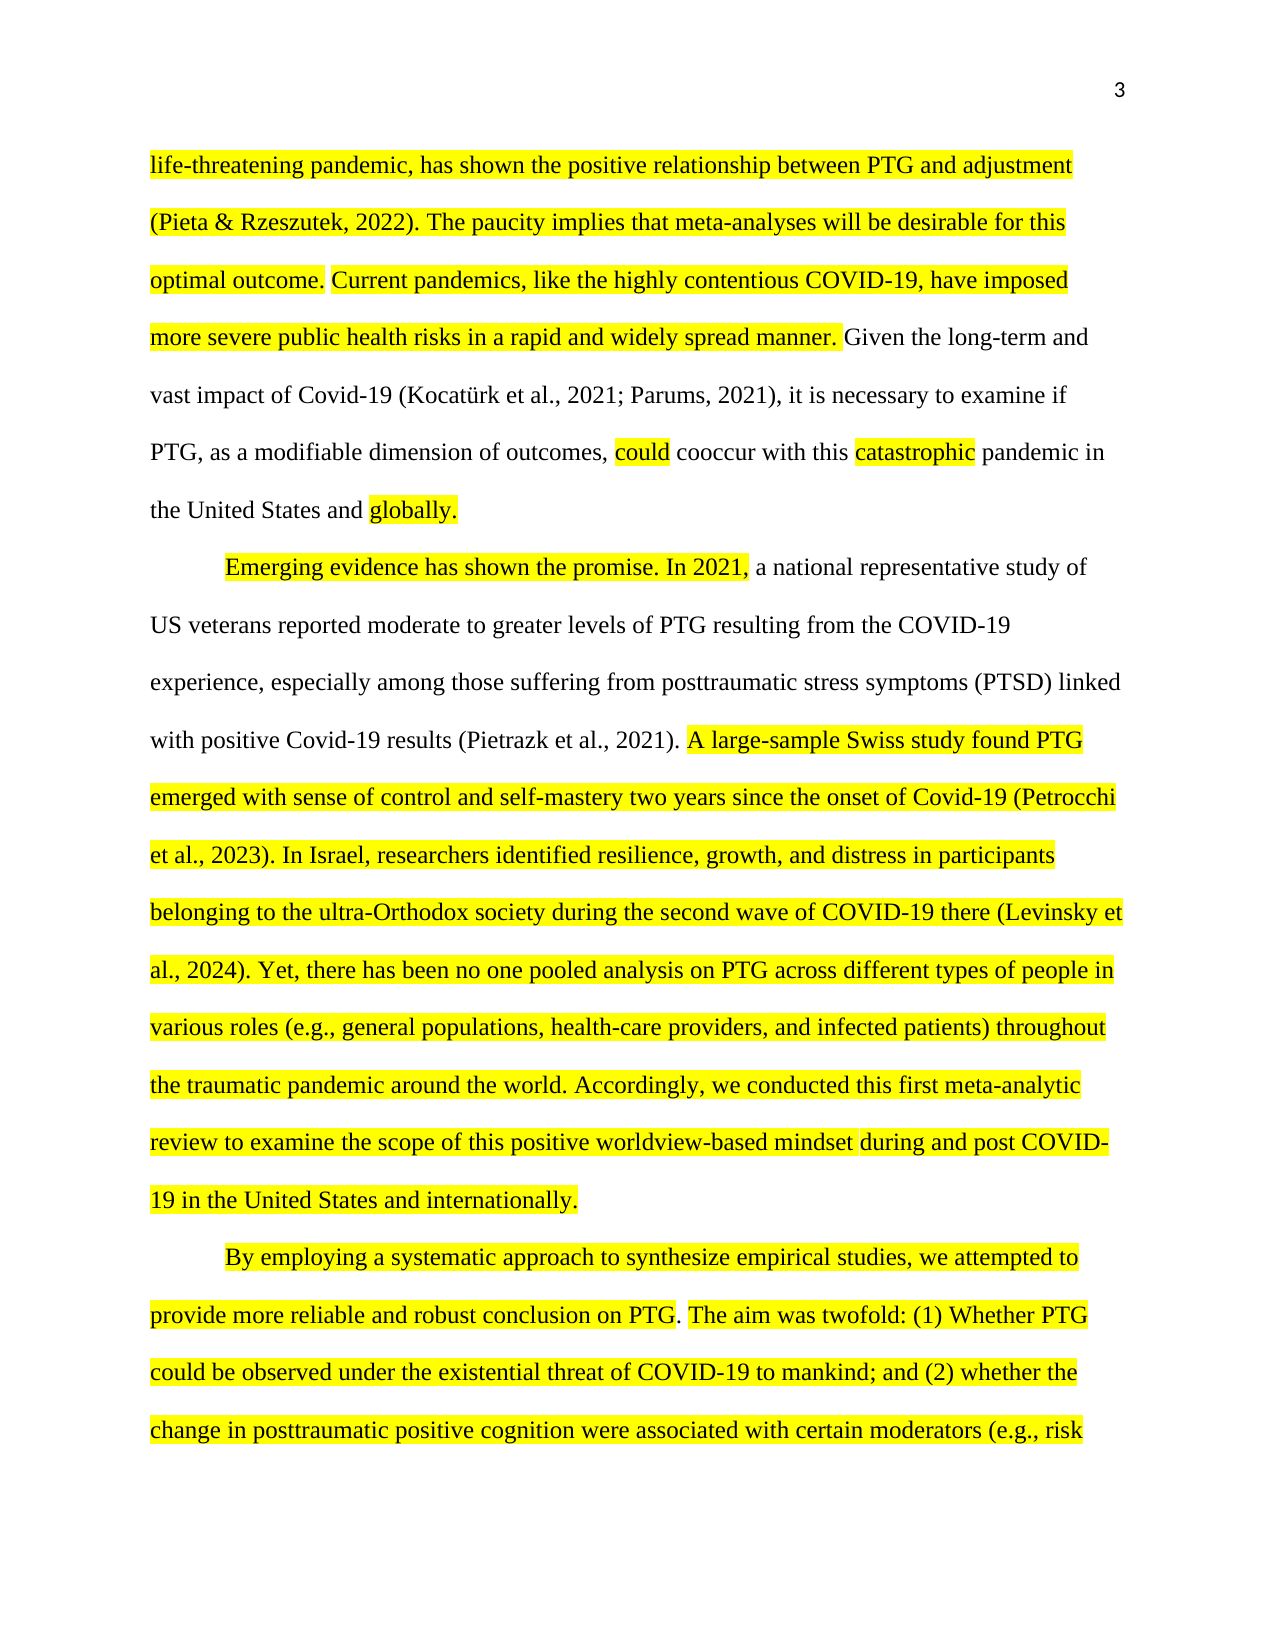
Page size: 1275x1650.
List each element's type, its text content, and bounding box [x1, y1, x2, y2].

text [150, 1242, 1125, 1444]
text Emerging evidence has shown the promise. In 2021, a national representative study of US veterans reported moderate to greater levels of PTG resulting from the COVID-19 experience, especially among those suffering from posttraumatic stress symptoms (PTSD) linked with positive Covid-19 results (Pietrazk et al., 2021). A large-sample Swiss study found PTG emerged with sense of control and self-mastery two years since the onset of Covid-19 (Petrocchi et al., 2023). In Israel, researchers identified resilience, growth, and distress in participants belonging to the ultra-Orthodox society during the second wave of COVID-19 there (Levinsky et al., 2024). Yet, there has been no one pooled analysis on PTG across different types of people in various roles (e.g., general populations, health-care providers, and infected patients) throughout the traumatic pandemic around the world. Accordingly, we conducted this first meta-analytic review to examine the scope of this positive worldview-based mindset during and post COVID-19 in the United States and internationally. [150, 552, 1125, 1214]
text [150, 150, 1125, 524]
